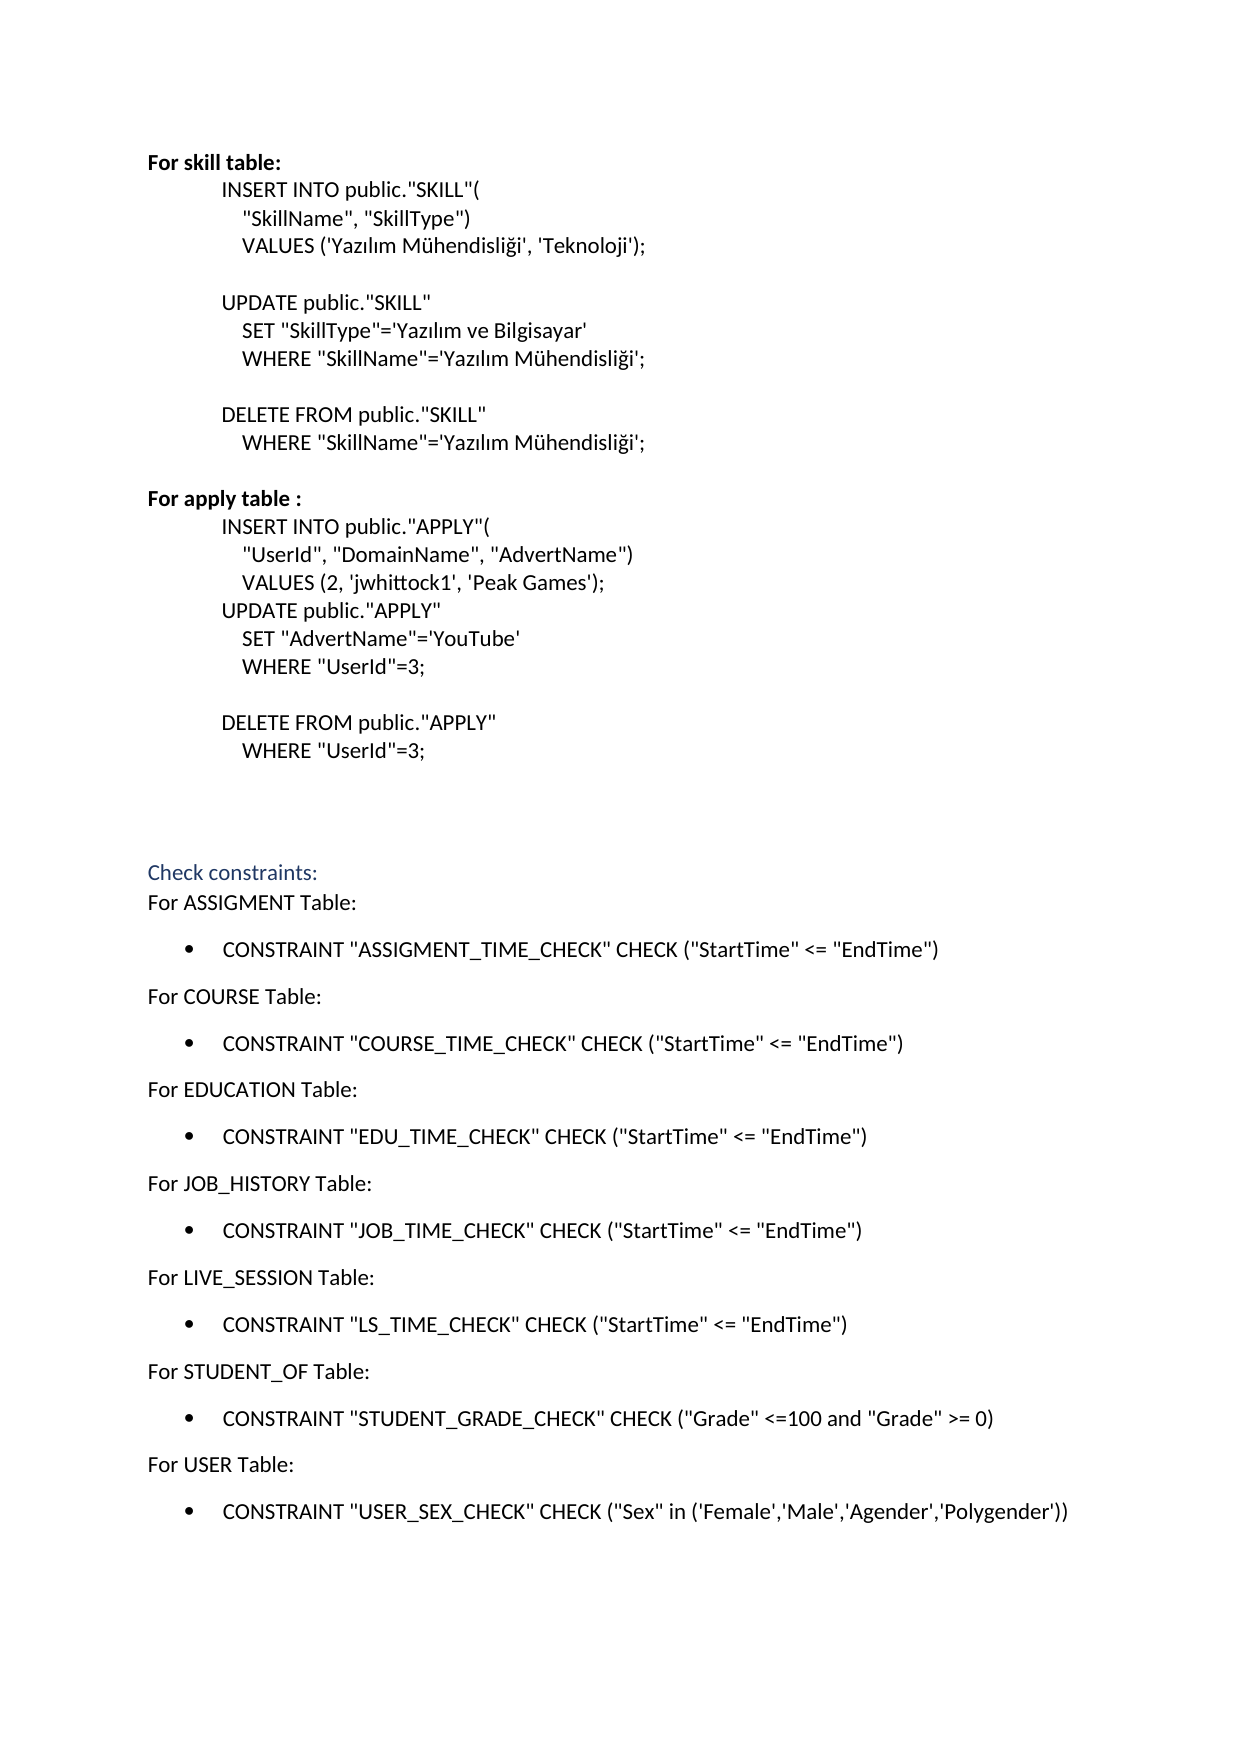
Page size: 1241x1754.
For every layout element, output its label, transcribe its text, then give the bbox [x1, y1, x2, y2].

list CONSTRAINT "LS_TIME_CHECK" CHECK ("StartTime" <= "EndTime") [185, 1310, 1093, 1338]
text "SkillName", "SkillType") [221, 204, 1093, 232]
text For STUDENT_OF Table: [148, 1357, 1093, 1385]
text WHERE "UserId"=3; [221, 736, 1093, 764]
text UPDATE public."SKILL" [221, 288, 1093, 316]
text For ASSIGMENT Table: [148, 888, 1093, 916]
list CONSTRAINT "COURSE_TIME_CHECK" CHECK ("StartTime" <= "EndTime") [185, 1029, 1093, 1057]
text For EDUCATION Table: [148, 1076, 1093, 1103]
text For JOB_HISTORY Table: [148, 1169, 1093, 1197]
text DELETE FROM public."APPLY" [221, 708, 1093, 736]
list CONSTRAINT "JOB_TIME_CHECK" CHECK ("StartTime" <= "EndTime") [185, 1216, 1093, 1244]
text For LIVE_SESSION Table: [148, 1263, 1093, 1291]
text WHERE "SkillName"='Yazılım Mühendisliği'; [221, 428, 1093, 456]
list CONSTRAINT "EDU_TIME_CHECK" CHECK ("StartTime" <= "EndTime") [185, 1122, 1093, 1150]
text "UserId", "DomainName", "AdvertName") [221, 540, 1093, 568]
list CONSTRAINT "STUDENT_GRADE_CHECK" CHECK ("Grade" <=100 and "Grade" >= 0) [185, 1404, 1093, 1432]
text INSERT INTO public."SKILL"( [221, 176, 1093, 204]
text VALUES (2, 'jwhittock1', 'Peak Games'); [221, 568, 1093, 596]
text WHERE "UserId"=3; [221, 652, 1093, 680]
text SET "SkillType"='Yazılım ve Bilgisayar' [221, 316, 1093, 344]
list CONSTRAINT "ASSIGMENT_TIME_CHECK" CHECK ("StartTime" <= "EndTime") [185, 935, 1093, 963]
text SET "AdvertName"='YouTube' [221, 624, 1093, 652]
text WHERE "SkillName"='Yazılım Mühendisliği'; [221, 344, 1093, 372]
text For COURSE Table: [148, 982, 1093, 1010]
text UPDATE public."APPLY" [221, 596, 1093, 624]
subtitle Check constraints: [148, 858, 1093, 886]
text For USER Table: [148, 1451, 1093, 1478]
text For skill table: [148, 148, 1093, 176]
list CONSTRAINT "USER_SEX_CHECK" CHECK ("Sex" in ('Female','Male','Agender','Polygender')) [185, 1497, 1093, 1525]
text VALUES ('Yazılım Mühendisliği', 'Teknoloji'); [221, 232, 1093, 260]
text For apply table : [148, 484, 1093, 512]
text DELETE FROM public."SKILL" [221, 400, 1093, 428]
text INSERT INTO public."APPLY"( [221, 512, 1093, 540]
